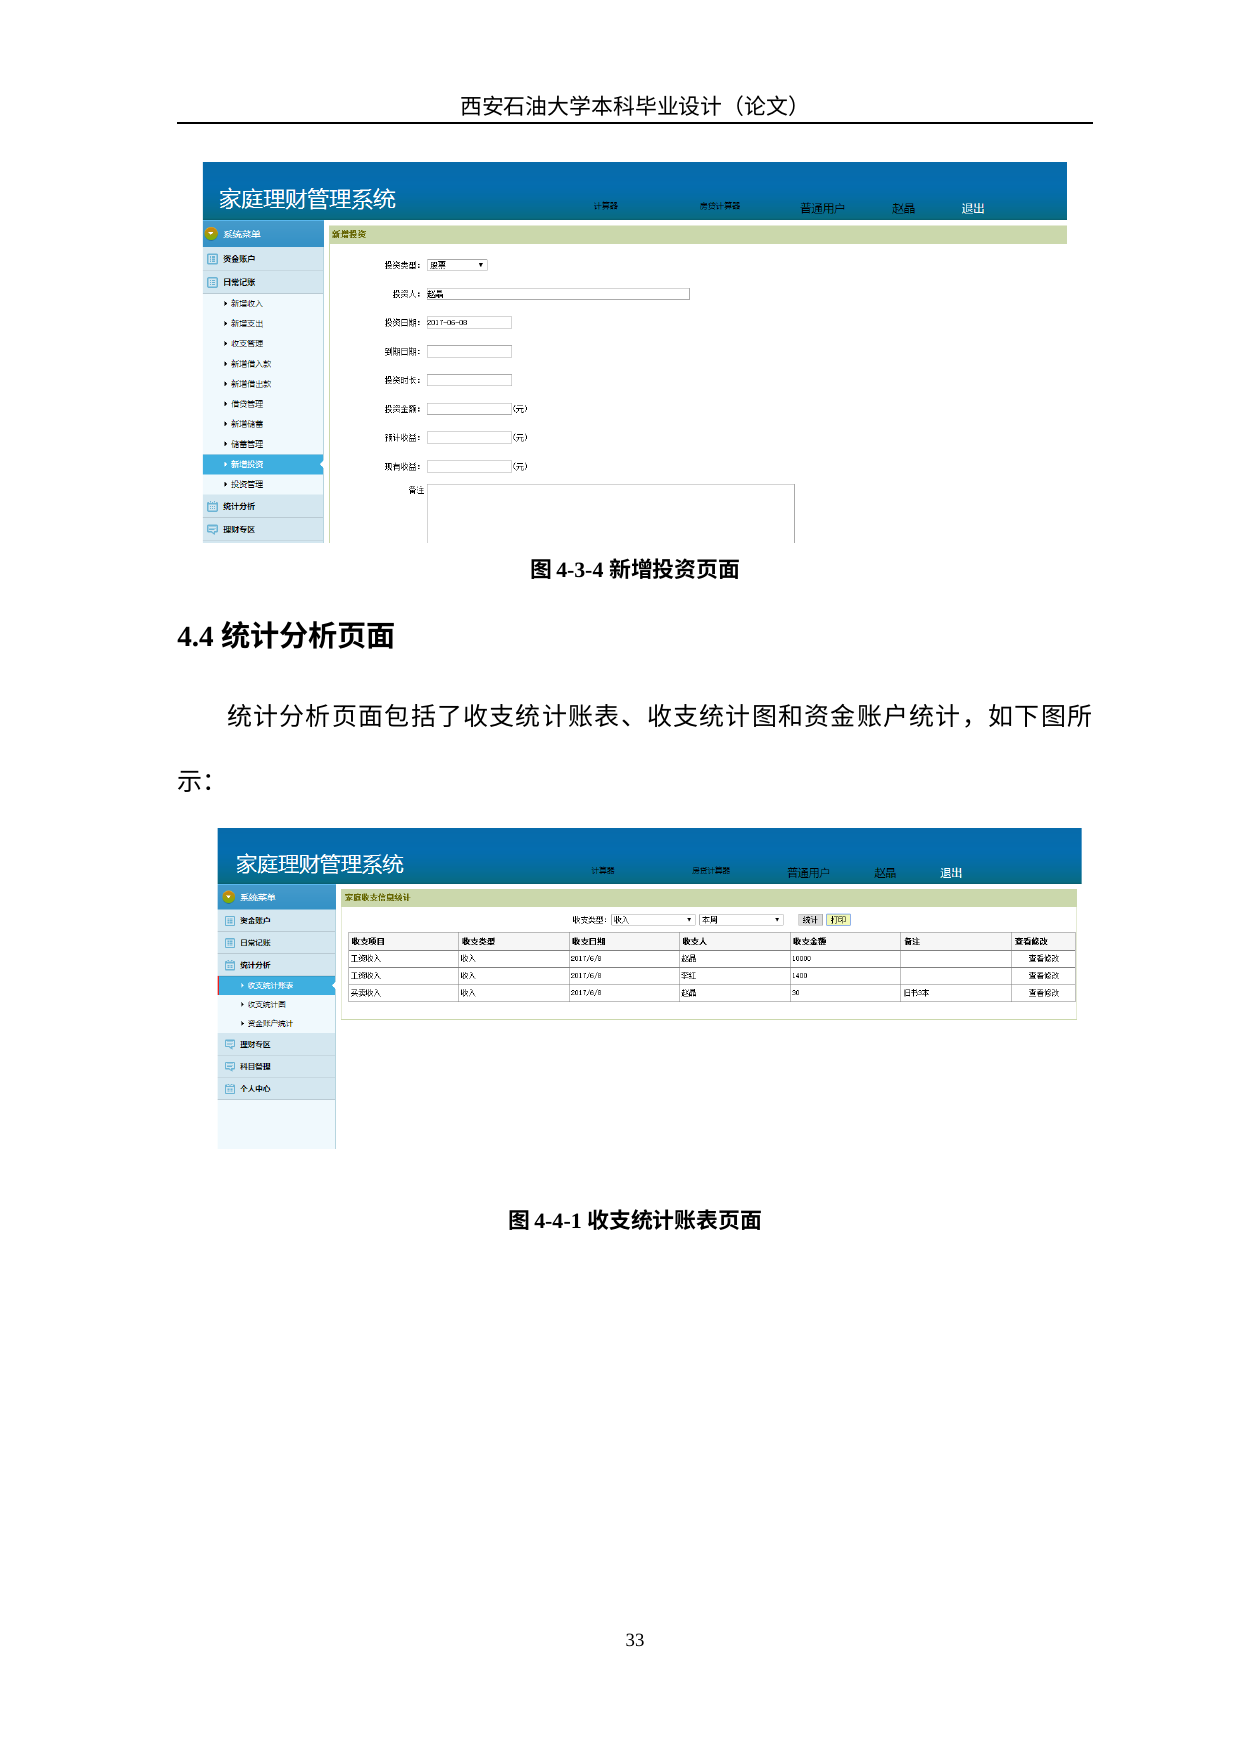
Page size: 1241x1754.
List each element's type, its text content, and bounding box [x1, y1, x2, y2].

picture [217, 828, 1082, 873]
picture [202, 220, 1067, 543]
picture [202, 162, 1067, 209]
text 图4-4-1 收支统计账表页面 [177, 1202, 1093, 1235]
text 图4-3-4 新增投资页面 [177, 552, 1093, 584]
text 统计分析页面包括了收支统计账表、收支统计图和资金账户统计，如下图所示： [177, 682, 1093, 812]
text 4.4 统计分析页面 [177, 601, 1093, 666]
picture [217, 884, 1082, 1149]
